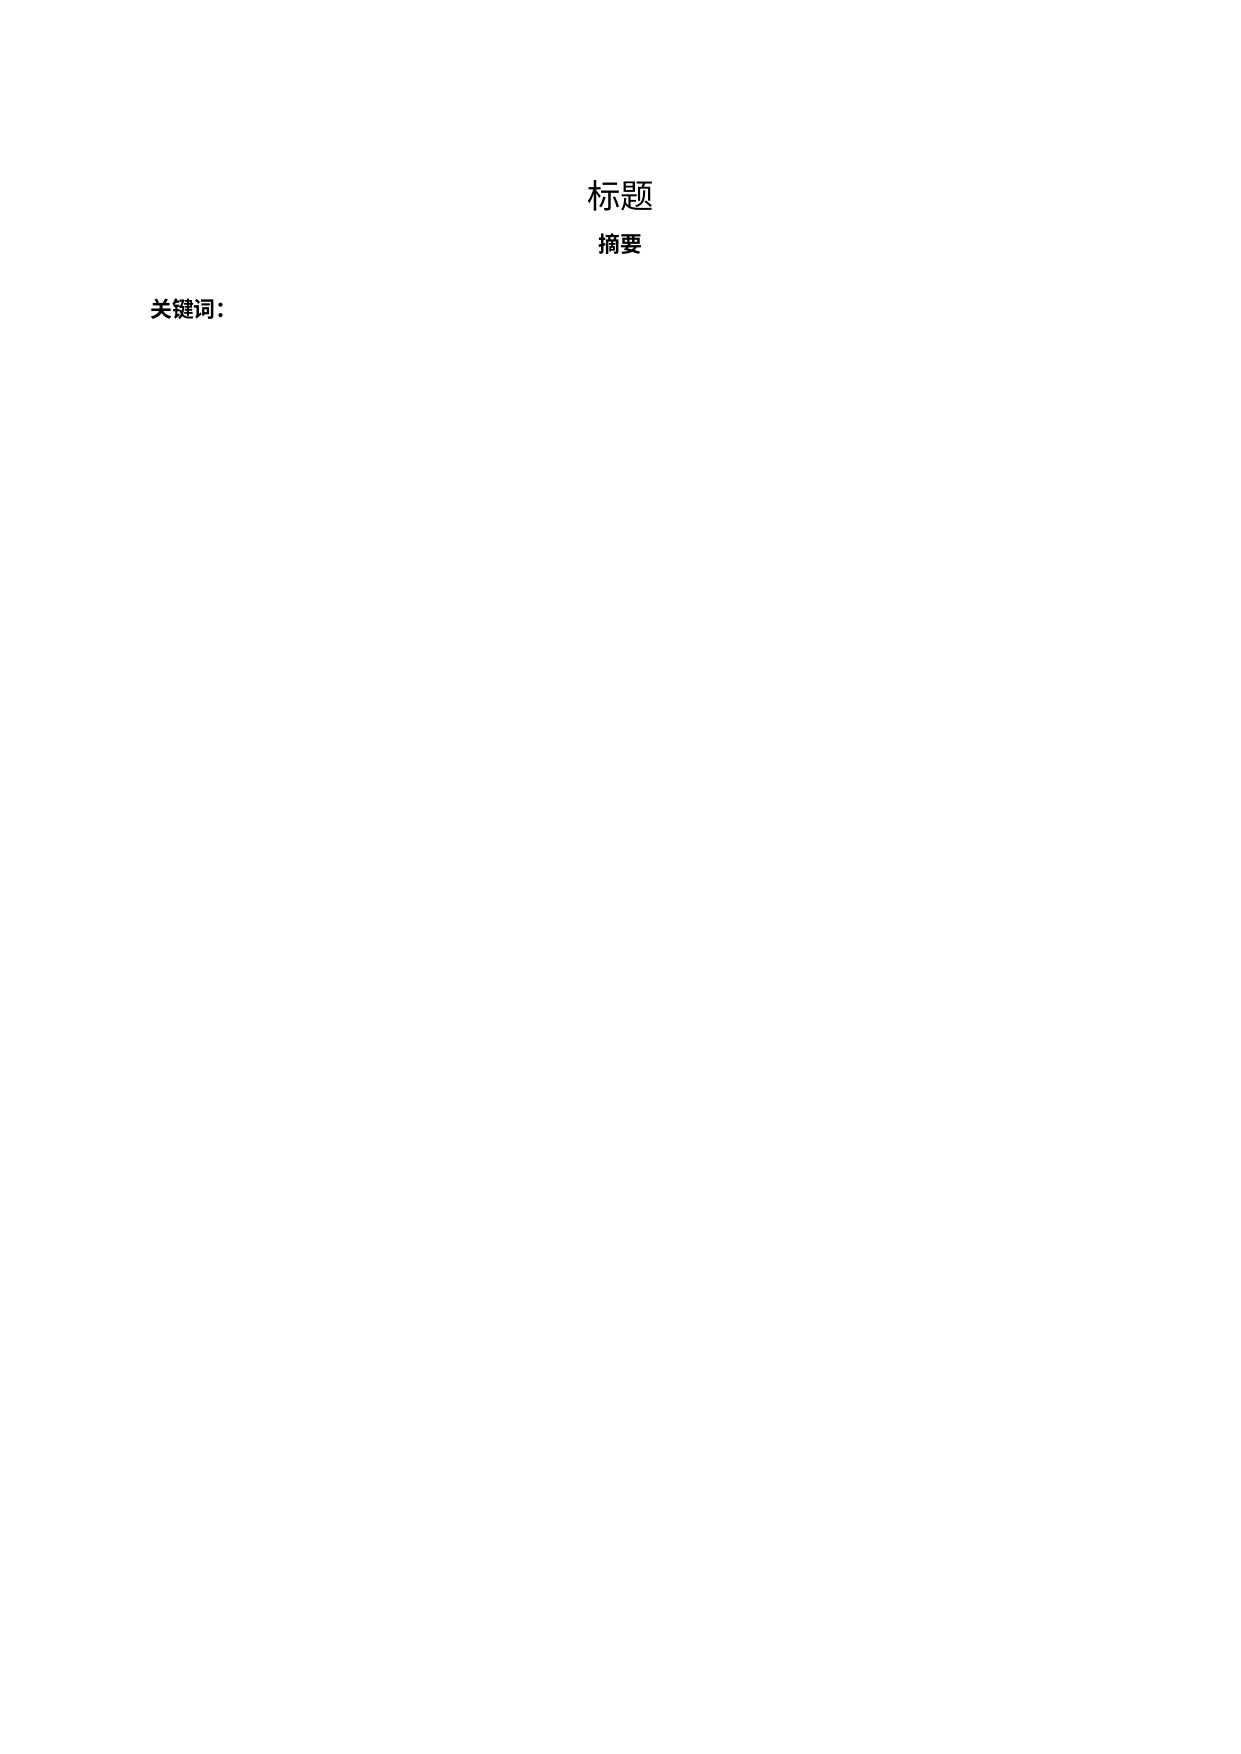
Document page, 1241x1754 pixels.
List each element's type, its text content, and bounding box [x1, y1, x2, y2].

text 标题 [150, 162, 1090, 227]
text 关键词： [150, 292, 1090, 324]
text 摘要 [150, 227, 1090, 259]
